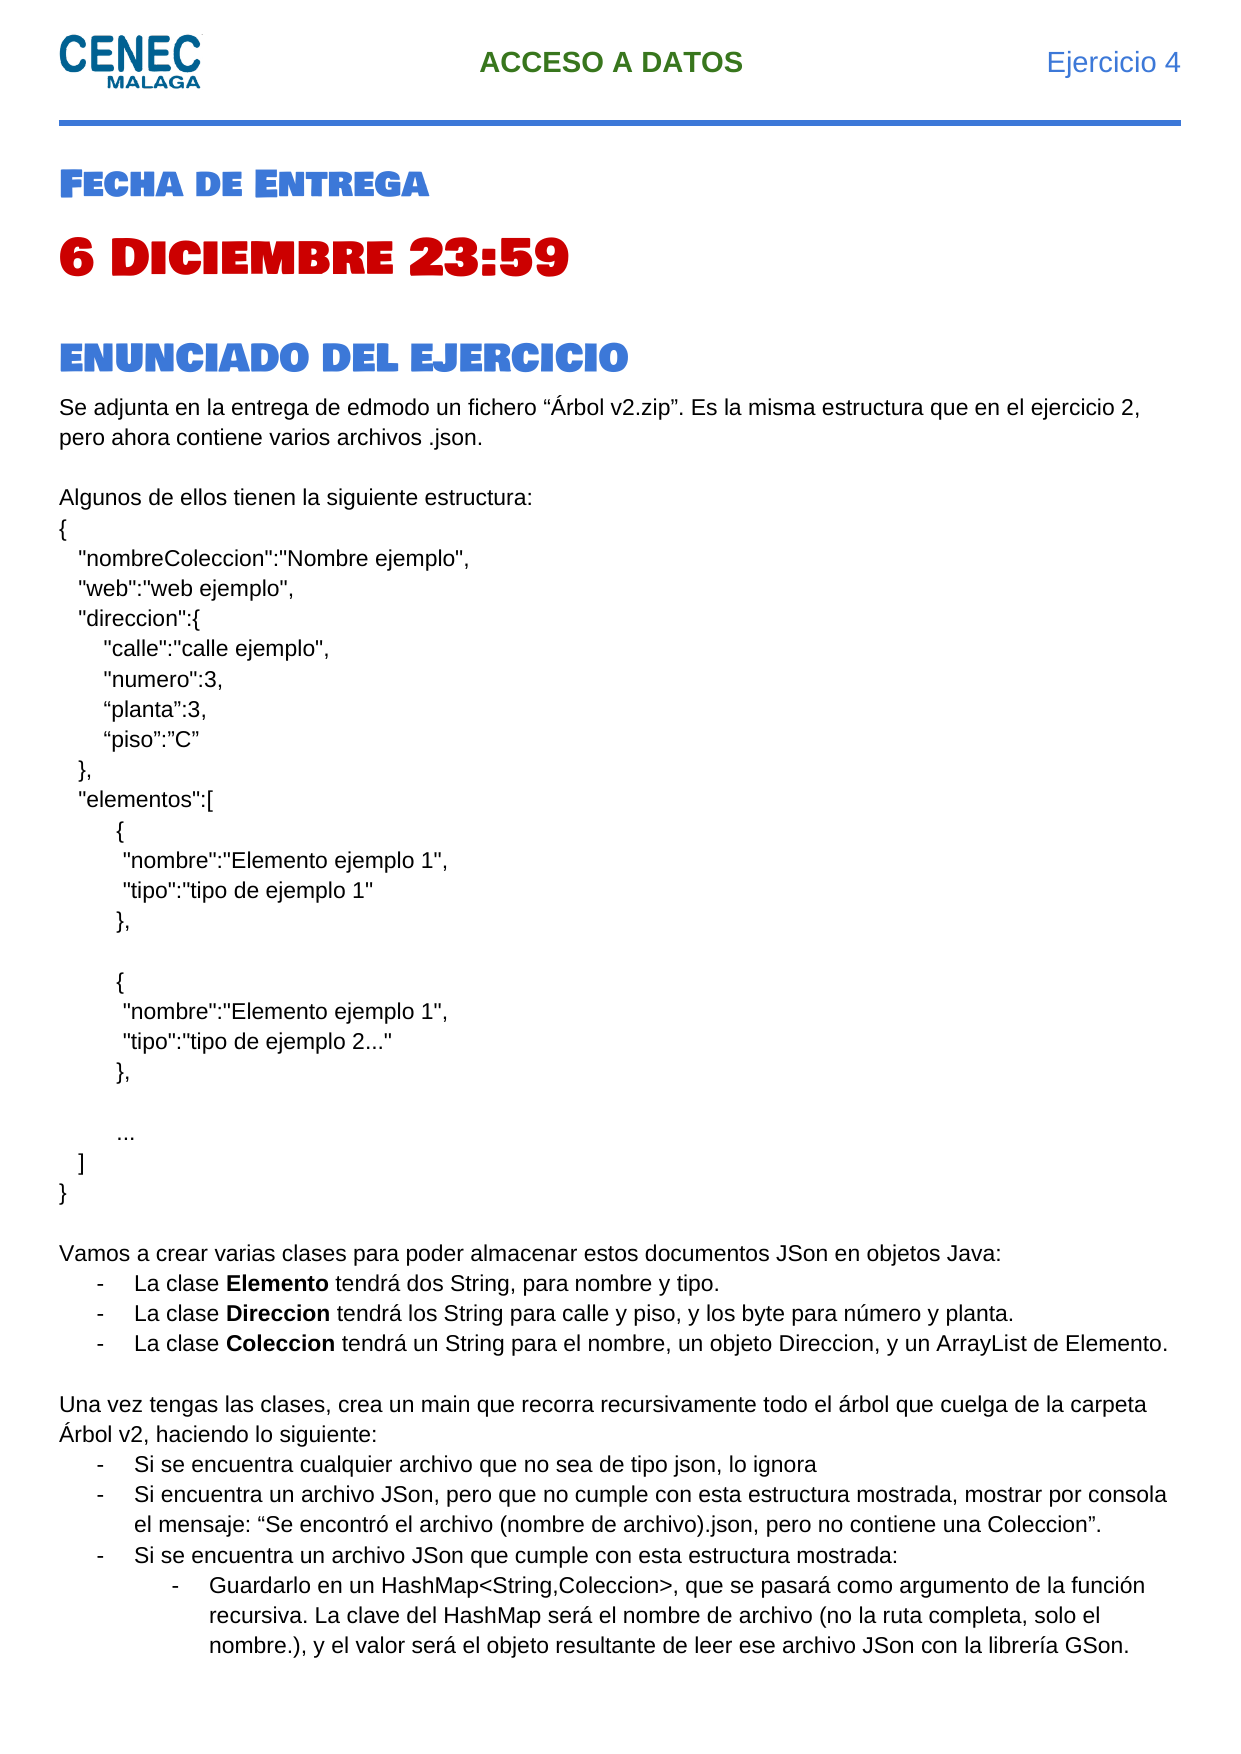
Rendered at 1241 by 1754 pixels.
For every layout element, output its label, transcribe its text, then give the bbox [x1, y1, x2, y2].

text }, [59, 1058, 1181, 1085]
title Fecha de Entrega [59, 157, 1181, 214]
list Si se encuentra cualquier archivo que no sea de tipo json, lo ignora [96, 1451, 1181, 1477]
text "nombre":"Elemento ejemplo 1", [59, 847, 1181, 873]
text "nombre":"Elemento ejemplo 1", [59, 998, 1181, 1024]
text }, [59, 756, 1181, 783]
list Si se encuentra un archivo JSon que cumple con esta estructura mostrada: [96, 1542, 1181, 1568]
text "numero":3, [59, 666, 1181, 692]
text "nombreColeccion":"Nombre ejemplo", [59, 545, 1181, 571]
text }, [59, 907, 1181, 934]
list La clase Direccion tendrá los String para calle y piso, y los byte para número y planta. [96, 1300, 1181, 1326]
text { [59, 968, 1181, 994]
title ENUNCIADO DEL EJERCICIO [59, 330, 1181, 387]
list Si encuentra un archivo JSon, pero que no cumple con esta estructura mostrada, mostrar por consola el mensaje: “Se encontró el archivo (nombre de archivo).json, pero no contiene una Coleccion”. [96, 1481, 1181, 1538]
text } [59, 1179, 1181, 1206]
text ] [59, 1149, 1181, 1175]
text "tipo":"tipo de ejemplo 2..." [59, 1028, 1181, 1054]
text ... [59, 1119, 1181, 1145]
list Guardarlo en un HashMap<String,Coleccion>, que se pasará como argumento de la función recursiva. La clave del HashMap será el nombre de archivo (no la ruta completa, solo el nombre.), y el valor será el objeto resultante de leer ese archivo JSon con la librería GSon. [171, 1572, 1181, 1659]
text Vamos a crear varias clases para poder almacenar estos documentos JSon en objetos Java: [59, 1239, 1181, 1266]
text Algunos de ellos tienen la siguiente estructura: [59, 484, 1181, 511]
text { [59, 514, 1181, 541]
text "elementos":[ [59, 786, 1181, 813]
list La clase Coleccion tendrá un String para el nombre, un objeto Direccion, y un ArrayList de Elemento. [96, 1330, 1181, 1357]
text “planta”:3, “piso”:”C” [59, 696, 1181, 752]
text 6 Diciembre 23:59 [59, 220, 1181, 326]
picture [58, 33, 203, 90]
text Se adjunta en la entrega de edmodo un fichero “Árbol v2.zip”. Es la misma estructura que en el ejercicio 2, pero ahora contiene varios archivos .json. [59, 394, 1181, 450]
text "tipo":"tipo de ejemplo 1" [59, 877, 1181, 903]
text "direccion":{ [59, 605, 1181, 632]
text { [59, 817, 1181, 843]
text "calle":"calle ejemplo", [59, 635, 1181, 662]
text Una vez tengas las clases, crea un main que recorra recursivamente todo el árbol que cuelga de la carpeta Árbol v2, haciendo lo siguiente: [59, 1391, 1181, 1447]
text "web":"web ejemplo", [59, 575, 1181, 601]
list La clase Elemento tendrá dos String, para nombre y tipo. [96, 1270, 1181, 1296]
